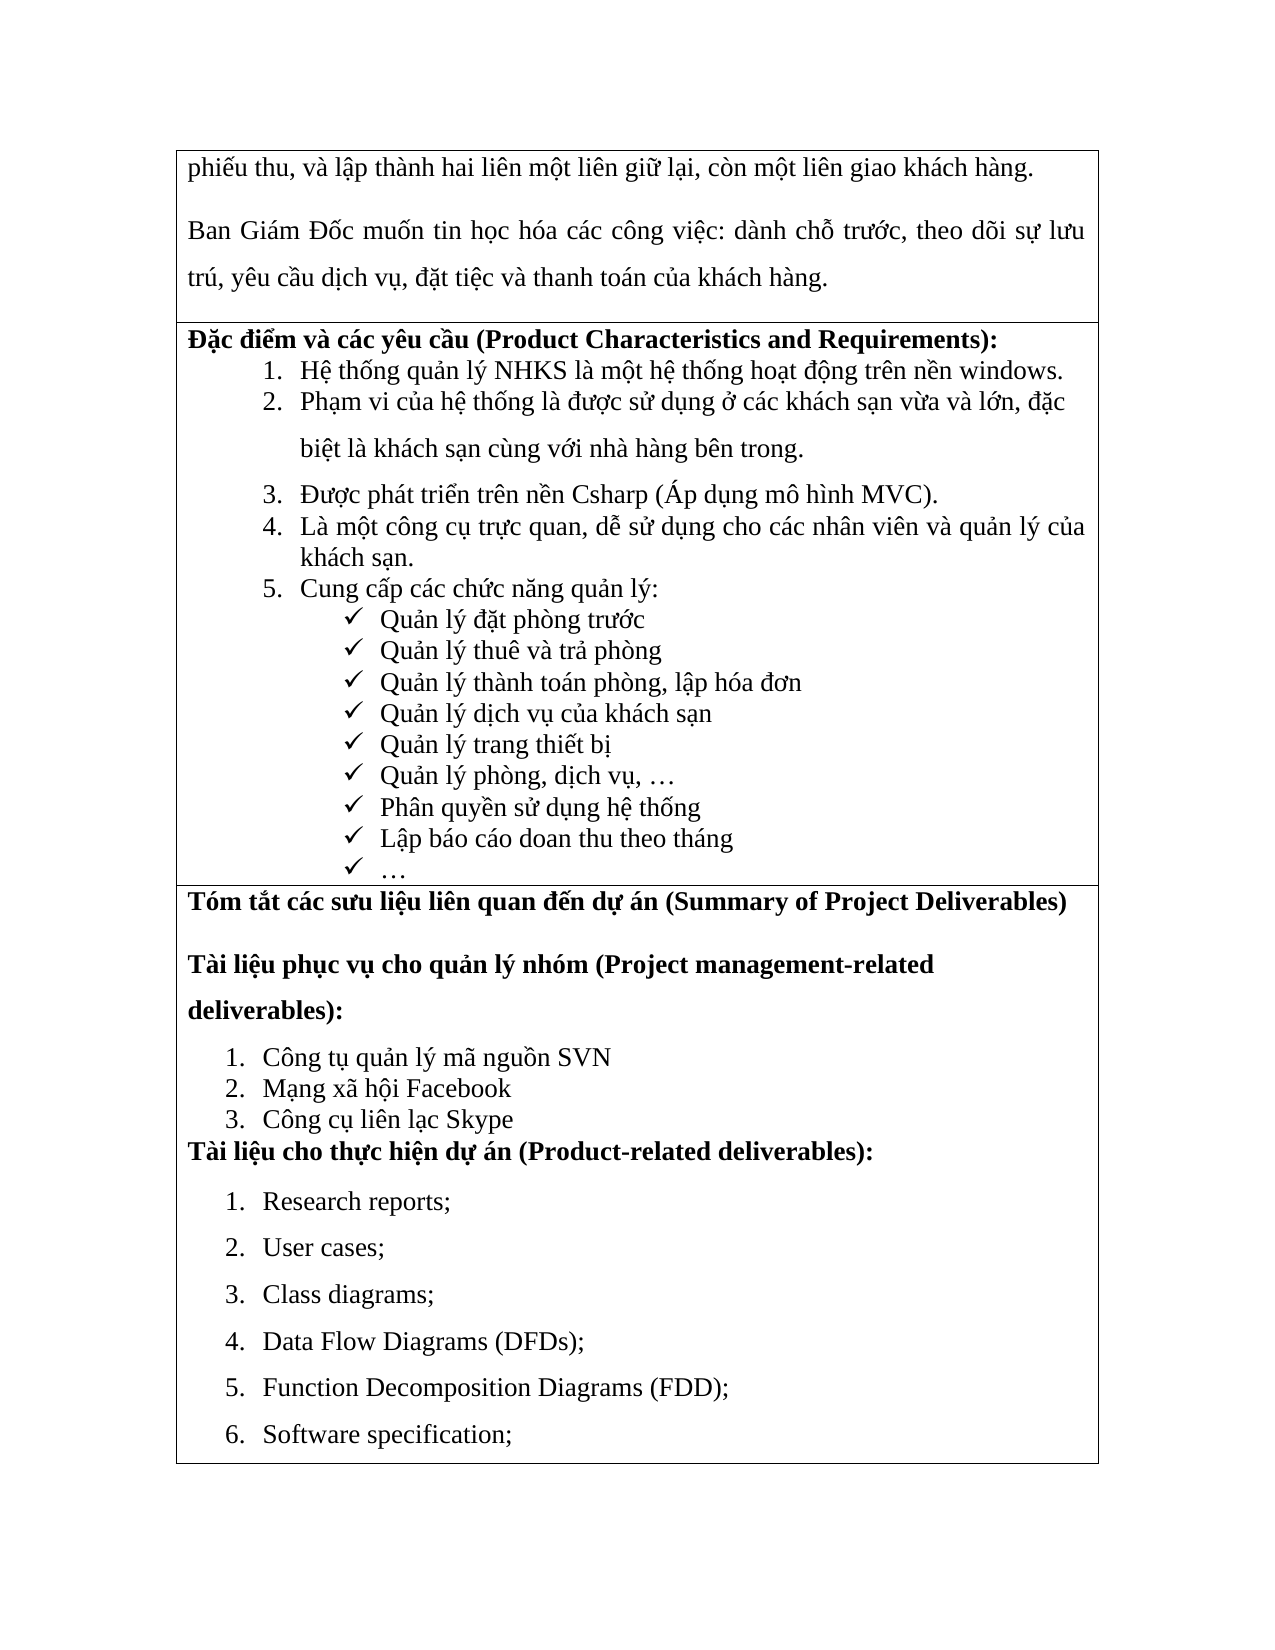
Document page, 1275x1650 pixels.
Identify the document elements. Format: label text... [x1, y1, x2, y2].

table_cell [177, 886, 1098, 1462]
table_cell Đặc điểm và các yêu cầu (Product Characteristics and Requirements): Hệ thống quản lý NHKS là một hệ thống hoạt động trên nền windows. Phạm vi của hệ thống là được sử dụng ở các khách sạn vừa và lớn, đặc biệt là khách sạn cùng với nhà hàng bên trong. Được phát triển trên nền Csharp (Áp dụng mô hình MVC). Là một công cụ trực quan, dễ sử dụng cho các nhân viên và quản lý của khách sạn. Cung cấp các chức năng quản lý: Quản lý đặt phòng trước Quản lý thuê và trả phòng Quản lý thành toán phòng, lập hóa đơn Quản lý dịch vụ của khách sạn Quản lý trang thiết bị Quản lý phòng, dịch vụ, … Phân quyền sử dụng hệ thống Lập báo cáo doan thu theo tháng … [177, 323, 1098, 884]
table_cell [177, 151, 1098, 322]
